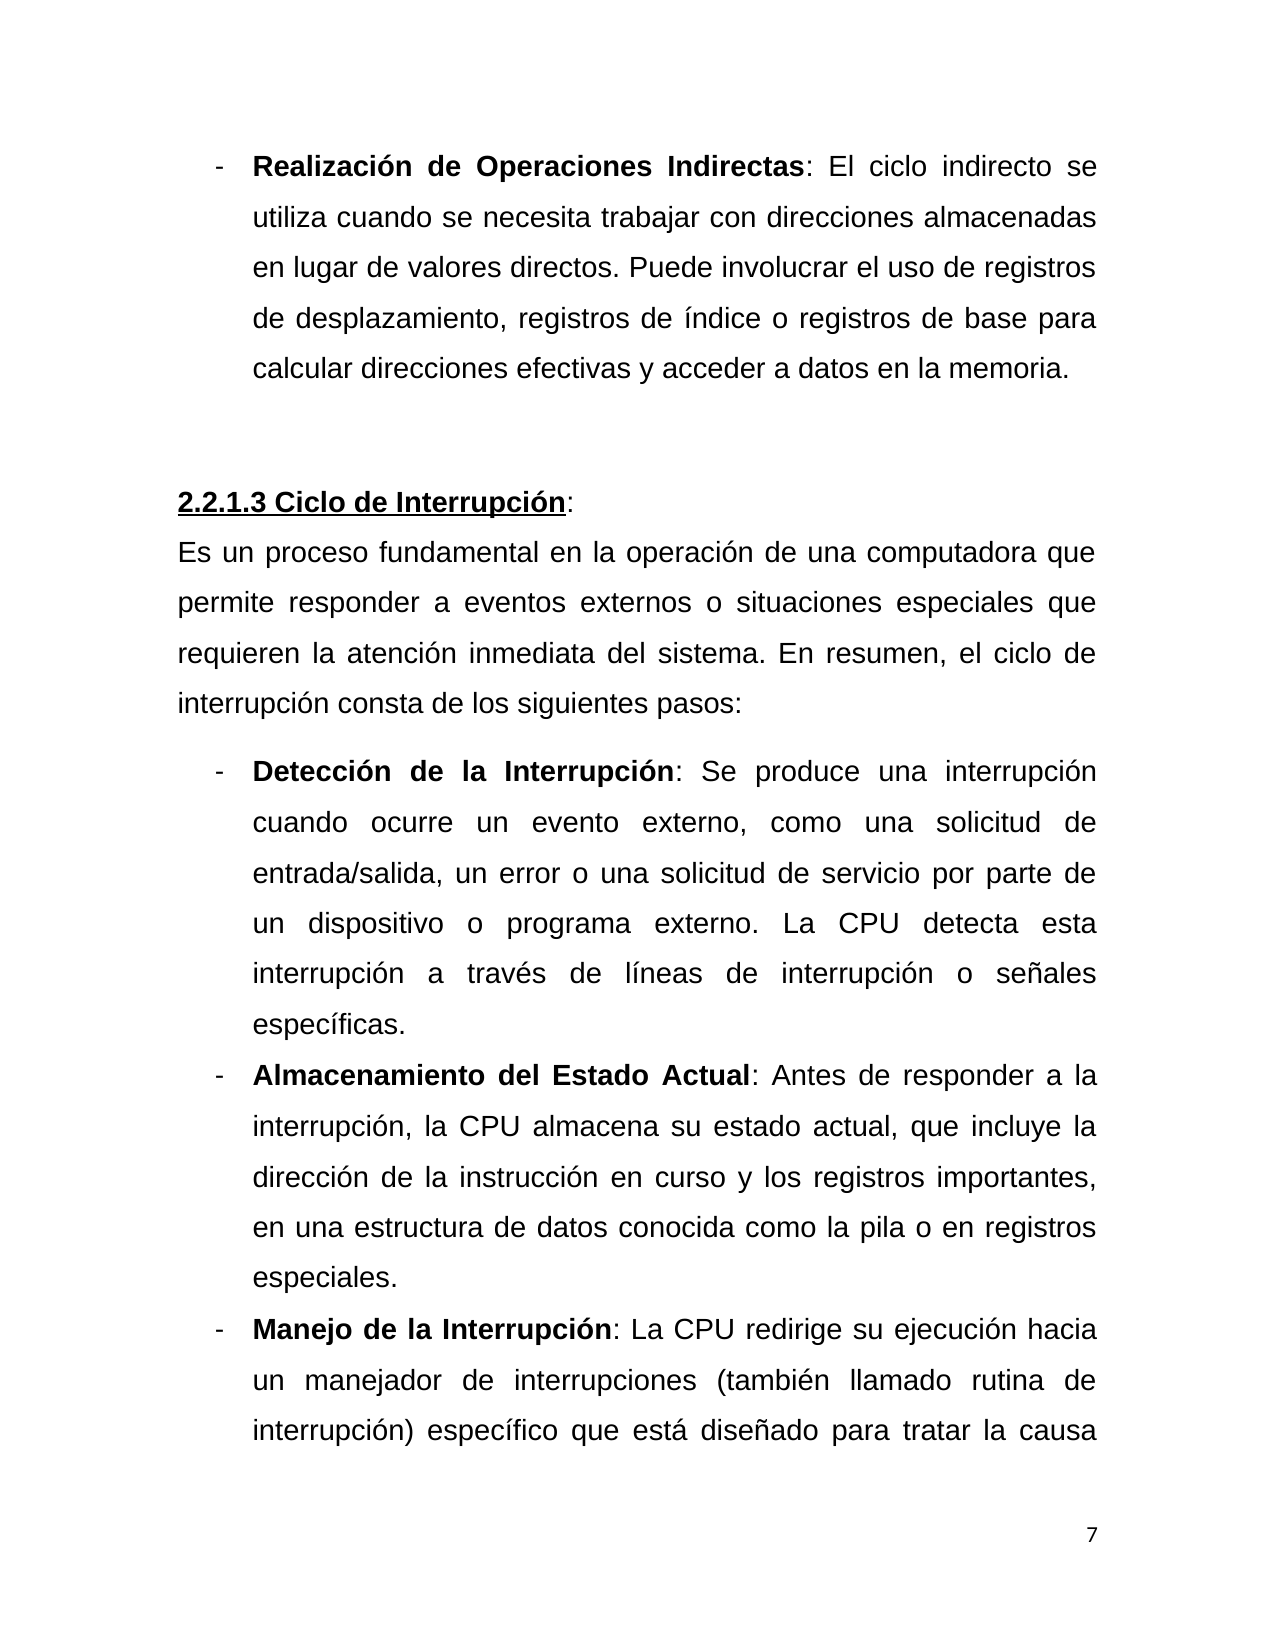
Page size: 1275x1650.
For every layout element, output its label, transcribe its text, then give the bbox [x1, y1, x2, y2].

text Es un proceso fundamental en la operación de una computadora que permite responder a eventos externos o situaciones especiales que requieren la atención inmediata del sistema. En resumen, el ciclo de interrupción consta de los siguientes pasos: [177, 535, 1098, 720]
list Almacenamiento del Estado Actual: Antes de responder a la interrupción, la CPU almacena su estado actual, que incluye la dirección de la instrucción en curso y los registros importantes, en una estructura de datos conocida como la pila o en registros especiales. [215, 1057, 1098, 1294]
subtitle 2.2.1.3 Ciclo de Interrupción: [177, 485, 1098, 518]
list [215, 1311, 1098, 1447]
list Realización de Operaciones Indirectas: El ciclo indirecto se utiliza cuando se necesita trabajar con direcciones almacenadas en lugar de valores directos. Puede involucrar el uso de registros de desplazamiento, registros de índice o registros de base para calcular direcciones efectivas y acceder a datos en la memoria. [215, 148, 1098, 384]
list Detección de la Interrupción: Se produce una interrupción cuando ocurre un evento externo, como una solicitud de entrada/salida, un error o una solicitud de servicio por parte de un dispositivo o programa externo. La CPU detecta esta interrupción a través de líneas de interrupción o señales específicas. [215, 753, 1098, 1040]
